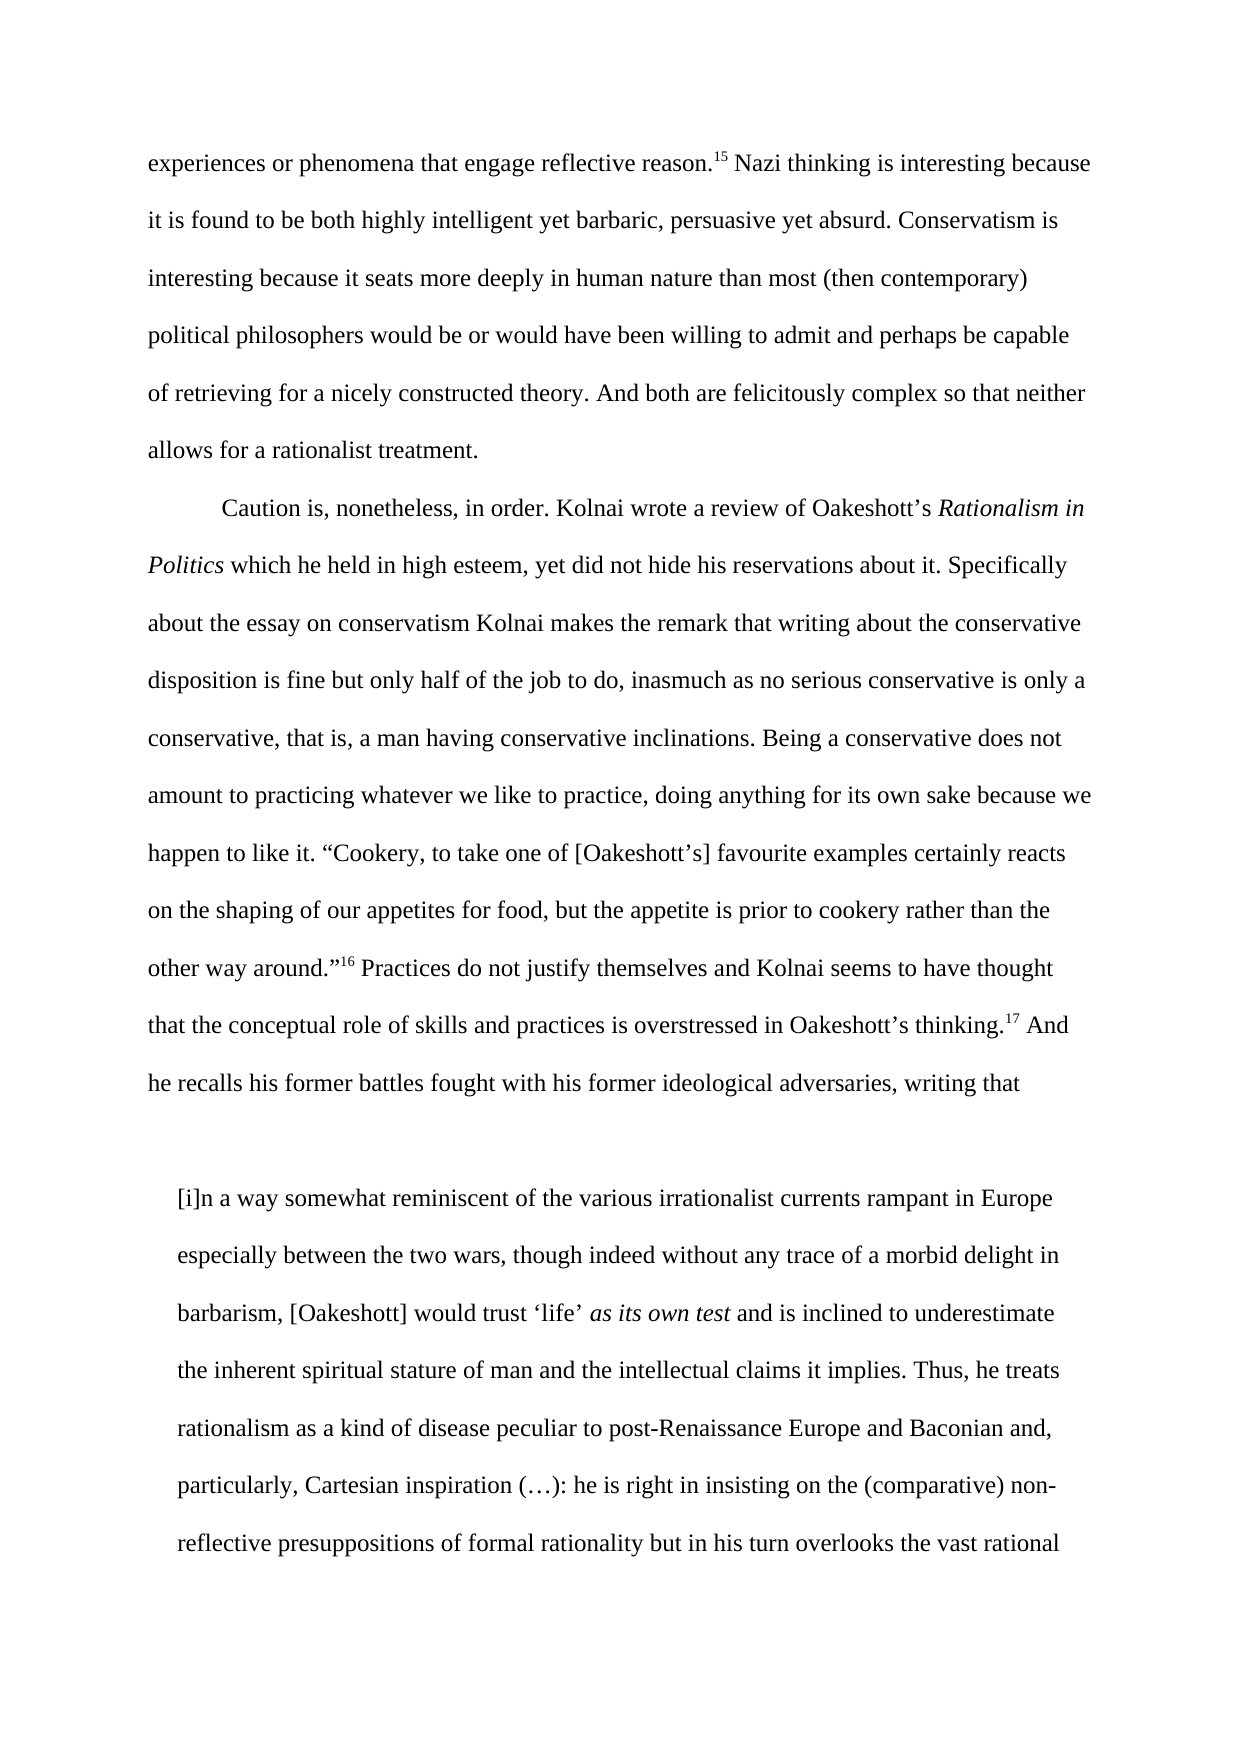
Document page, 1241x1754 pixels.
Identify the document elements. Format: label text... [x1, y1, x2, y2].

text Caution is, nonetheless, in order. Kolnai wrote a review of Oakeshott’s Rationalism in Politics which he held in high esteem, yet did not hide his reservations about it. Specifically about the essay on conservatism Kolnai makes the remark that writing about the conservative disposition is fine but only half of the job to do, inasmuch as no serious conservative is only a conservative, that is, a man having conservative inclinations. Being a conservative does not amount to practicing whatever we like to practice, doing anything for its own sake because we happen to like it. “Cookery, to take one of [Oakeshott’s] favourite examples certainly reacts on the shaping of our appetites for food, but the appetite is prior to cookery rather than the other way around.” Practices do not justify themselves and Kolnai seems to have thought that the conceptual role of skills and practices is overstressed in Oakeshott’s thinking. And he recalls his former battles fought with his former ideological adversaries, writing that [148, 493, 1093, 1096]
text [177, 1183, 1063, 1556]
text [148, 148, 1093, 464]
